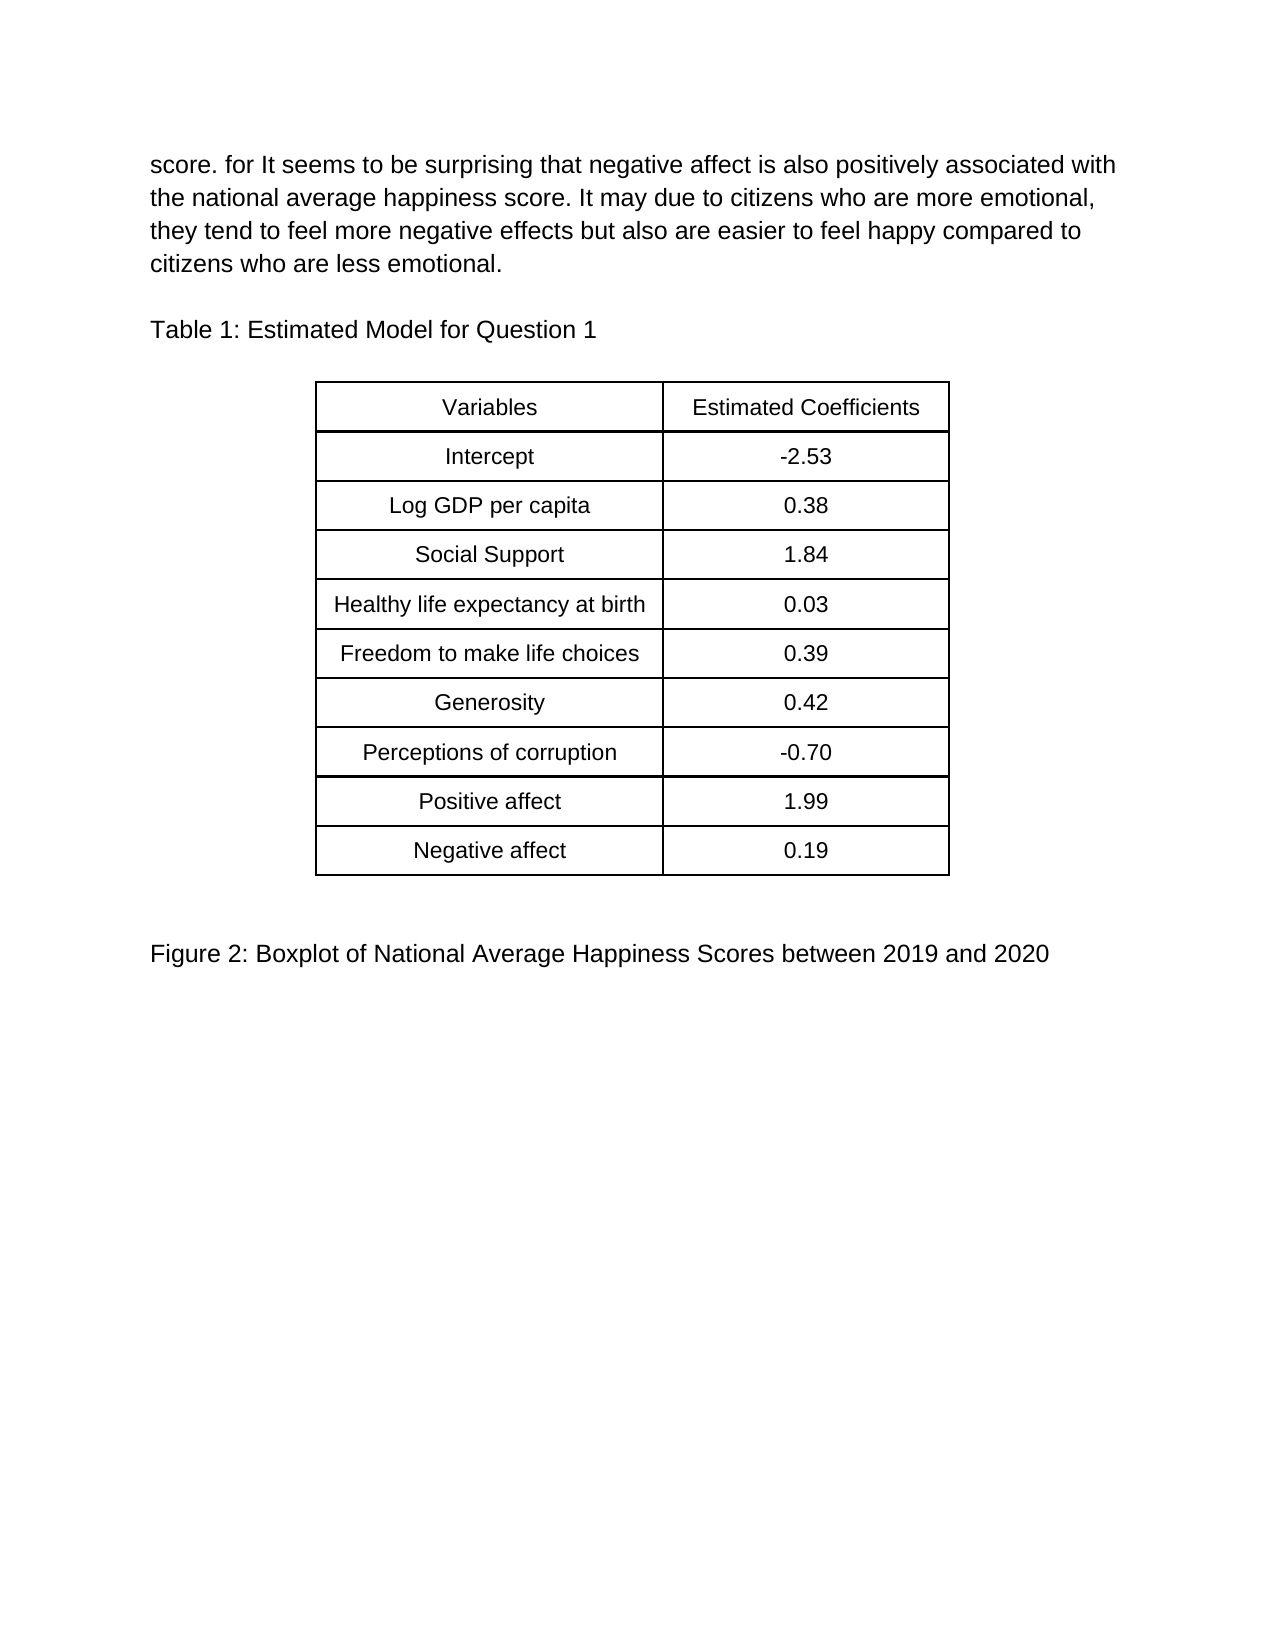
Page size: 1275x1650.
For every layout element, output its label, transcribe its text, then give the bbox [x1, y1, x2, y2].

table_cell -2.53 [664, 433, 948, 480]
table_cell Log GDP per capita [317, 482, 662, 529]
table_cell Intercept [317, 433, 662, 480]
table_cell Healthy life expectancy at birth [317, 580, 662, 627]
table_cell -0.70 [664, 728, 948, 775]
table_cell 0.03 [664, 580, 948, 627]
table_header Estimated Coefficients [664, 383, 948, 430]
table_header Variables [317, 383, 662, 430]
table_cell Negative affect [317, 827, 662, 874]
text Table 1: Estimated Model for Question 1 [150, 315, 1125, 344]
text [150, 150, 1125, 278]
table_cell 0.19 [664, 827, 948, 874]
table_cell 0.42 [664, 679, 948, 726]
table_cell Perceptions of corruption [317, 728, 662, 775]
table_cell 1.99 [664, 778, 948, 824]
table_cell 1.84 [664, 531, 948, 578]
text Figure 2: Boxplot of National Average Happiness Scores between 2019 and 2020 [150, 939, 1125, 968]
table_cell Positive affect [317, 778, 662, 824]
table_cell Generosity [317, 679, 662, 726]
table_cell 0.39 [664, 630, 948, 677]
table_cell Freedom to make life choices [317, 630, 662, 677]
table_cell 0.38 [664, 482, 948, 529]
table_cell Social Support [317, 531, 662, 578]
